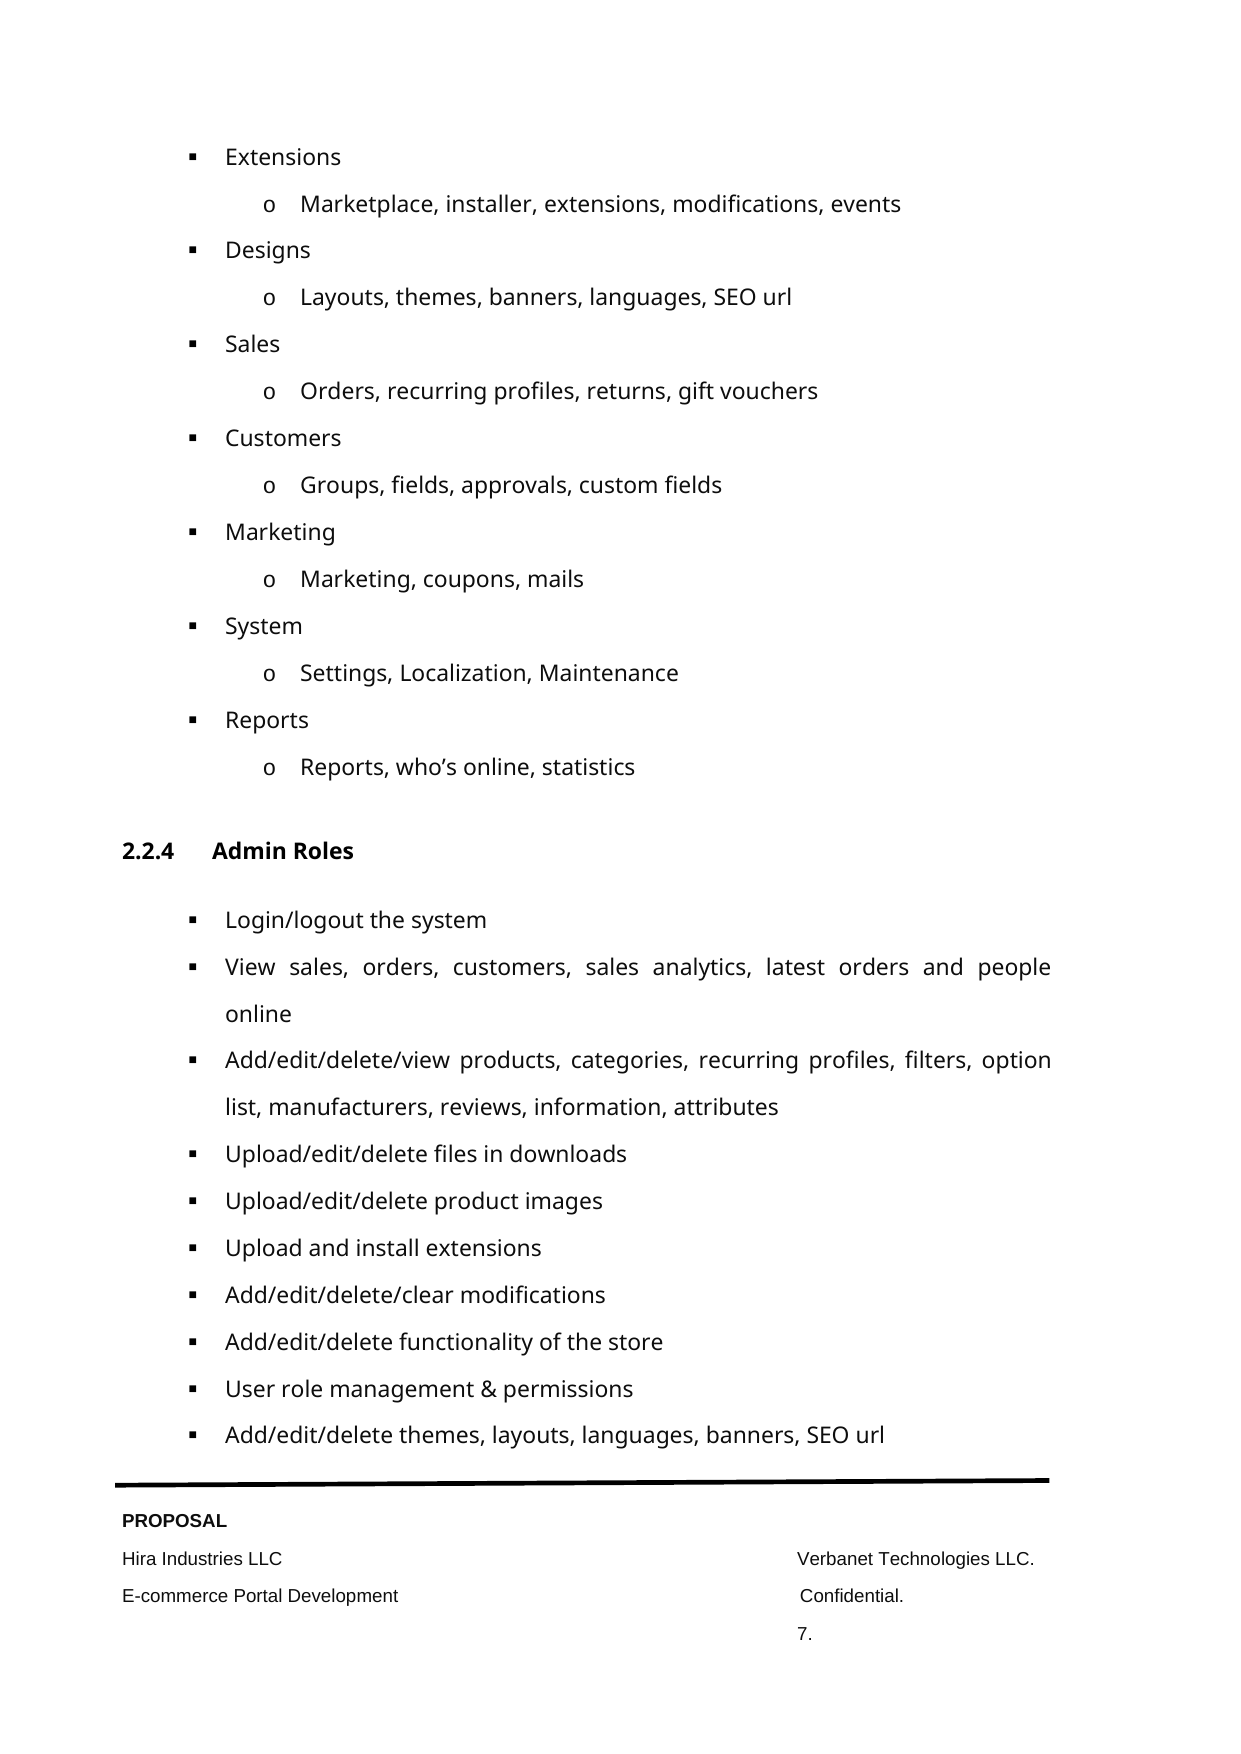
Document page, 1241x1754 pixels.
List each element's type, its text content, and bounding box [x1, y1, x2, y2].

list Orders, recurring profiles, returns, gift vouchers [262, 375, 1053, 407]
list Marketing [187, 516, 1053, 547]
list Settings, Localization, Maintenance [262, 657, 1053, 688]
list System [187, 610, 1053, 641]
list Layouts, themes, banners, languages, SEO url [262, 281, 1053, 313]
list Marketplace, installer, extensions, modifications, events [262, 187, 1053, 219]
list Reports, who’s online, statistics [262, 751, 1053, 782]
list Sales [187, 328, 1053, 359]
list Reports [187, 704, 1053, 735]
list Customers [187, 422, 1053, 453]
list Extensions [187, 141, 1053, 172]
list Upload and install extensions [187, 1232, 1053, 1263]
list Login/logout the system [187, 904, 1053, 935]
list Add/edit/delete/view products, categories, recurring profiles, filters, option list, manufacturers, reviews, information, attributes [187, 1044, 1053, 1123]
list Marketing, coupons, mails [262, 563, 1053, 594]
list View sales, orders, customers, sales analytics, latest orders and people online [187, 951, 1053, 1029]
list Add/edit/delete/clear modifications [187, 1279, 1053, 1310]
list Upload/edit/delete product images [187, 1185, 1053, 1216]
list Add/edit/delete themes, layouts, languages, banners, SEO url [187, 1419, 1053, 1451]
subtitle Admin Roles [122, 835, 1053, 866]
list Upload/edit/delete files in downloads [187, 1138, 1053, 1169]
list Groups, fields, approvals, custom fields [262, 469, 1053, 500]
list Designs [187, 234, 1053, 266]
list Add/edit/delete functionality of the store [187, 1326, 1053, 1357]
list User role management & permissions [187, 1373, 1053, 1404]
